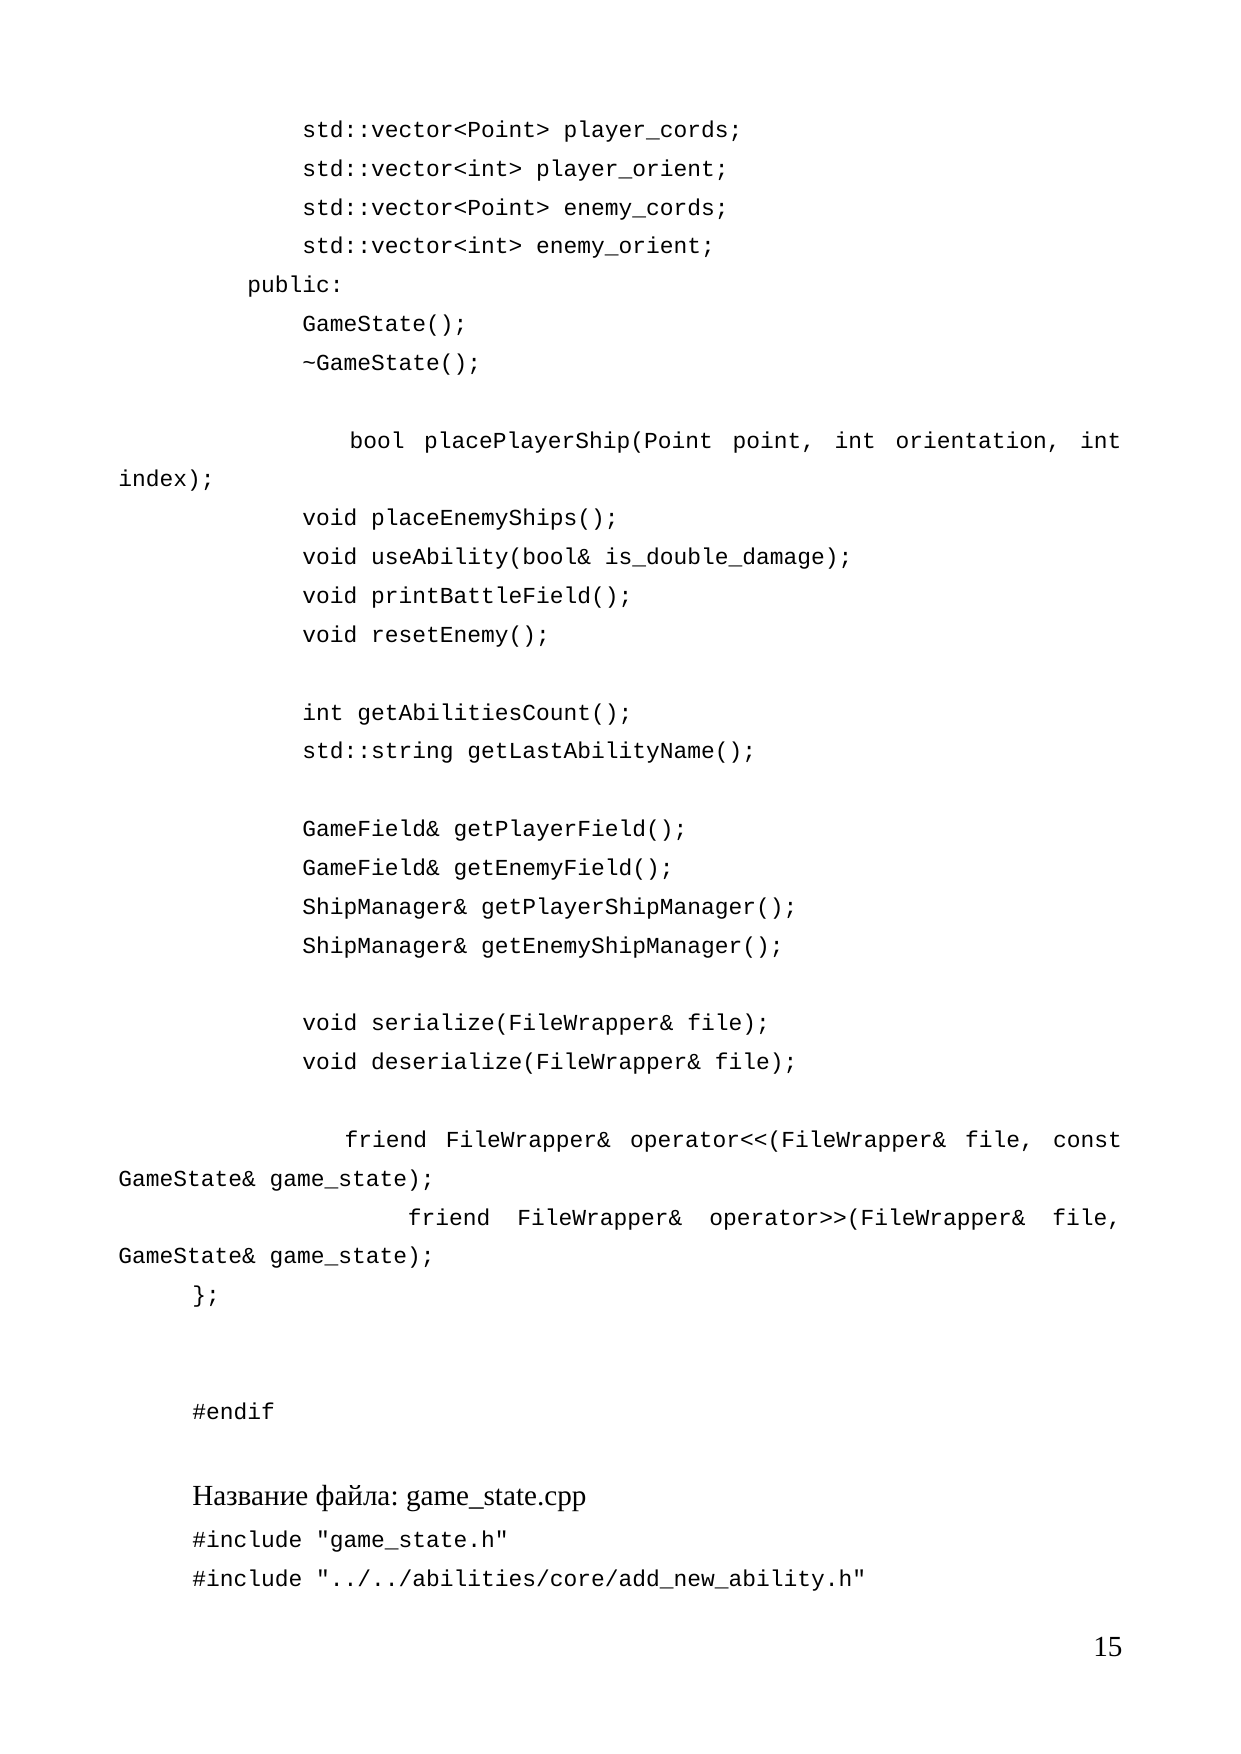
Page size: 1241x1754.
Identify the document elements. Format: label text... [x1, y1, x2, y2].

text #include "game_state.h" [118, 1528, 1122, 1554]
text std::vector<int> player_orient; [118, 157, 1122, 183]
text void placeEnemyShips(); [118, 507, 1122, 533]
text ShipManager& getEnemyShipManager(); [118, 934, 1122, 960]
text int getAbilitiesCount(); [118, 701, 1122, 727]
text friend FileWrapper& operator<<(FileWrapper& file, const GameState& game_state); [118, 1128, 1122, 1193]
text friend FileWrapper& operator>>(FileWrapper& file, GameState& game_state); [118, 1206, 1122, 1271]
text std::string getLastAbilityName(); [118, 740, 1122, 766]
text #endif [118, 1400, 1122, 1426]
text Название файла: game_state.cpp [118, 1478, 1122, 1512]
text void serialize(FileWrapper& file); [118, 1012, 1122, 1038]
text public: [118, 273, 1122, 299]
text #include "../../abilities/core/add_new_ability.h" [118, 1567, 1122, 1593]
text std::vector<Point> enemy_cords; [118, 196, 1122, 222]
text ~GameState(); [118, 351, 1122, 377]
text void deserialize(FileWrapper& file); [118, 1051, 1122, 1077]
text std::vector<int> enemy_orient; [118, 235, 1122, 261]
text }; [118, 1284, 1122, 1310]
text ShipManager& getPlayerShipManager(); [118, 895, 1122, 921]
text GameField& getEnemyField(); [118, 856, 1122, 882]
text bool placePlayerShip(Point point, int orientation, int index); [118, 429, 1122, 494]
text void printBattleField(); [118, 584, 1122, 610]
text std::vector<Point> player_cords; [118, 118, 1122, 144]
text GameField& getPlayerField(); [118, 817, 1122, 843]
text void useAbility(bool& is_double_damage); [118, 546, 1122, 571]
text void resetEnemy(); [118, 623, 1122, 649]
text GameState(); [118, 312, 1122, 338]
